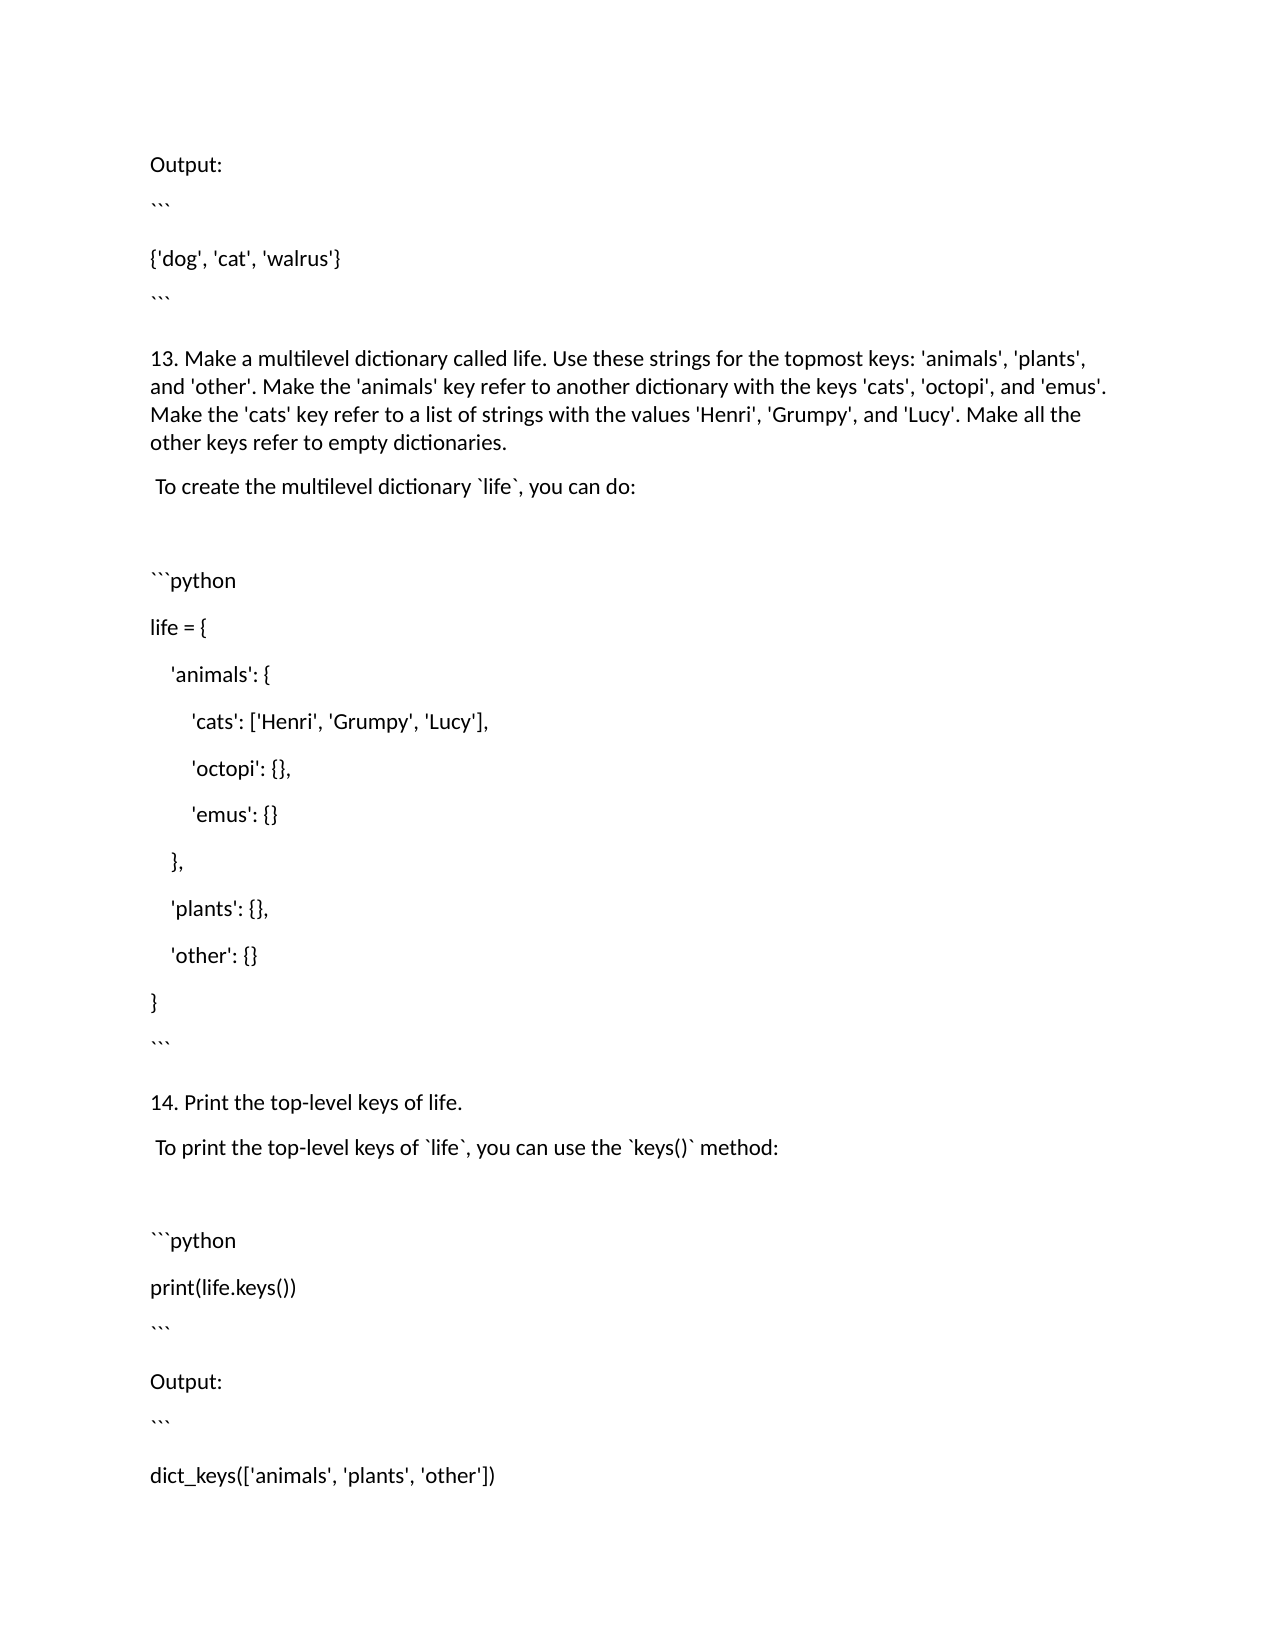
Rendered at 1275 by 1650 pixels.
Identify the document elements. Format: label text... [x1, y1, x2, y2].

text 'animals': { [150, 660, 1125, 688]
text ```python [150, 1227, 1125, 1254]
text dict_keys(['animals', 'plants', 'other']) [150, 1461, 1125, 1489]
text Output: [150, 150, 1125, 178]
text 'octopi': {}, [150, 754, 1125, 782]
text 'emus': {} [150, 801, 1125, 829]
text ``` [150, 1035, 1125, 1063]
text } [150, 988, 1125, 1016]
text print(life.keys()) [150, 1273, 1125, 1301]
text }, [150, 847, 1125, 876]
text To print the top-level keys of `life`, you can use the `keys()` method: [150, 1133, 1125, 1161]
text ``` [150, 291, 1125, 319]
text Output: [150, 1367, 1125, 1395]
text 14. Print the top-level keys of life. [150, 1088, 1125, 1116]
text ``` [150, 1414, 1125, 1442]
text ```python [150, 566, 1125, 594]
text 'other': {} [150, 941, 1125, 969]
text To create the multilevel dictionary `life`, you can do: [150, 472, 1125, 501]
text ``` [150, 1320, 1125, 1348]
text 'cats': ['Henri', 'Grumpy', 'Lucy'], [150, 707, 1125, 735]
text ``` [150, 197, 1125, 225]
text {'dog', 'cat', 'walrus'} [150, 244, 1125, 272]
text life = { [150, 613, 1125, 641]
text 'plants': {}, [150, 894, 1125, 922]
text 13. Make a multilevel dictionary called life. Use these strings for the topmost keys: 'animals', 'plants', and 'other'. Make the 'animals' key refer to another dictionary with the keys 'cats', 'octopi', and 'emus'. Make the 'cats' key refer to a list of strings with the values 'Henri', 'Grumpy', and 'Lucy'. Make all the other keys refer to empty dictionaries. [150, 344, 1125, 456]
